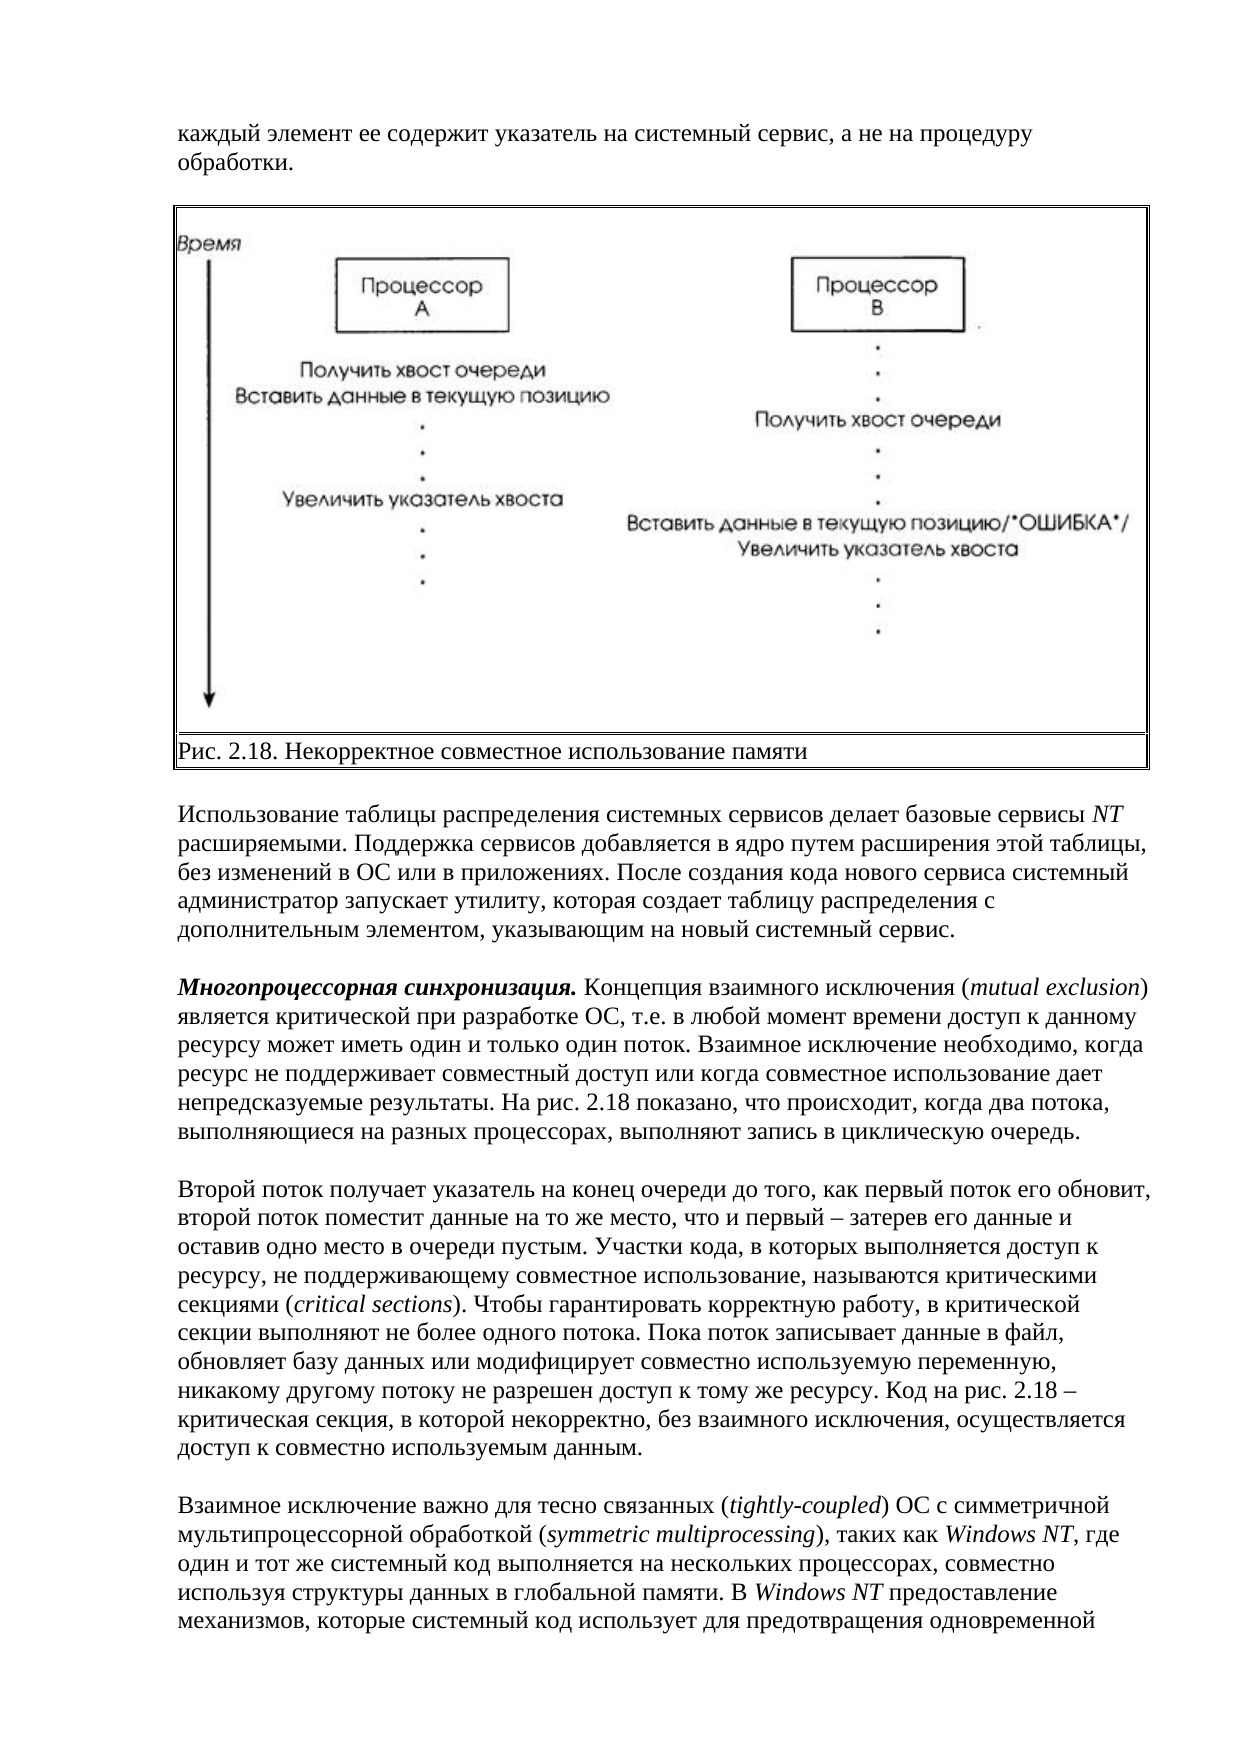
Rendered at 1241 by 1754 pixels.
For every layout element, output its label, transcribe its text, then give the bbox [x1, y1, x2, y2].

text Многопроцессорная синхронизация. Концепция взаимного исключения (mutual exclusion) является критической при разработке ОС, т.е. в любой момент времени доступ к данному ресурсу может иметь один и только один поток. Взаимное исключение необходимо, когда ресурс не поддерживает совместный доступ или когда совместное использование дает непредсказуемые результаты. На рис. 2.18 показано, что происходит, когда два потока, выполняющиеся на разных процессорах, выполняют запись в циклическую очередь. [177, 972, 1152, 1144]
table_cell Рис. 2.18. Некорректное совместное использование памяти [175, 732, 1148, 767]
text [177, 118, 1152, 176]
text Второй поток получает указатель на конец очереди до того, как первый поток его обновит, второй поток поместит данные на то же место, что и первый – затерев его данные и оставив одно место в очереди пустым. Участки кода, в которых выполняется доступ к ресурсу, не поддерживающему совместное использование, называются критическими секциями (critical sections). Чтобы гарантировать корректную работу, в критической секции выполняют не более одного потока. Пока поток записывает данные в файл, обновляет базу данных или модифицирует совместно используемую переменную, никакому другому потоку не разрешен доступ к тому же ресурсу. Код на рис. 2.18 – критическая секция, в которой некорректно, без взаимного исключения, осуществляется доступ к совместно используемым данным. [177, 1174, 1152, 1461]
picture [177, 209, 1135, 730]
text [177, 1490, 1152, 1634]
text Использование таблицы распределения системных сервисов делает базовые сервисы NT расширяемыми. Поддержка сервисов добавляется в ядро путем расширения этой таблицы, без изменений в ОС или в приложениях. После создания кода нового сервиса системный администратор запускает утилиту, которая создает таблицу распределения с дополнительным элементом, указывающим на новый системный сервис. [177, 799, 1152, 943]
table_header [177, 208, 1146, 732]
